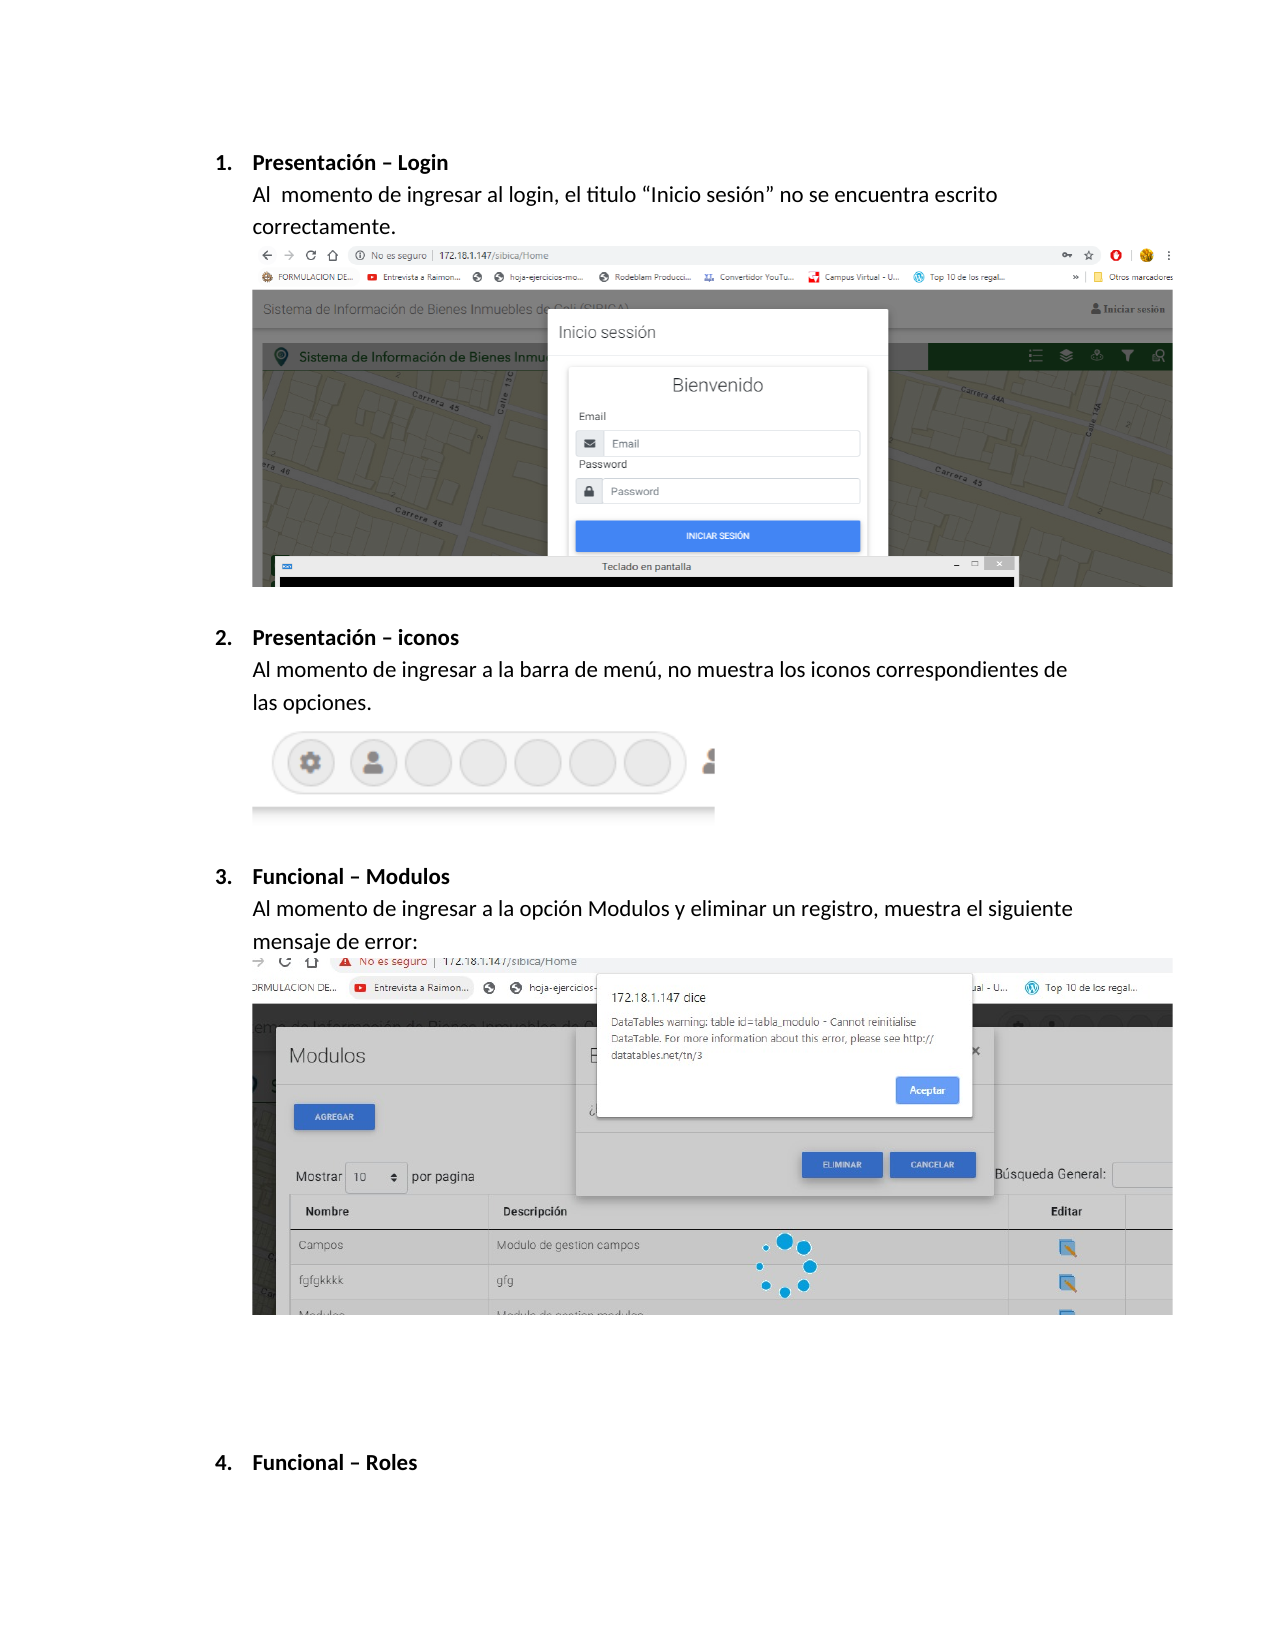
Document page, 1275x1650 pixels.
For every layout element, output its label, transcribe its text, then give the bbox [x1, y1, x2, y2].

picture [252, 719, 715, 826]
picture [252, 244, 1173, 587]
list Presentación – Login [215, 148, 1098, 176]
list Presentación – iconos [215, 623, 1098, 651]
list Funcional – Roles [215, 1448, 1098, 1476]
list Funcional – Modulos [215, 862, 1098, 890]
list Al momento de ingresar a la opción Modulos y eliminar un registro, muestra el siguiente mensaje de error: [252, 894, 1098, 955]
list Al momento de ingresar a la barra de menú, no muestra los iconos correspondientes de las opciones. [252, 655, 1098, 716]
picture [252, 958, 1173, 1315]
list Al momento de ingresar al login, el titulo “Inicio sesión” no se encuentra escrito correctamente. [252, 180, 1098, 240]
